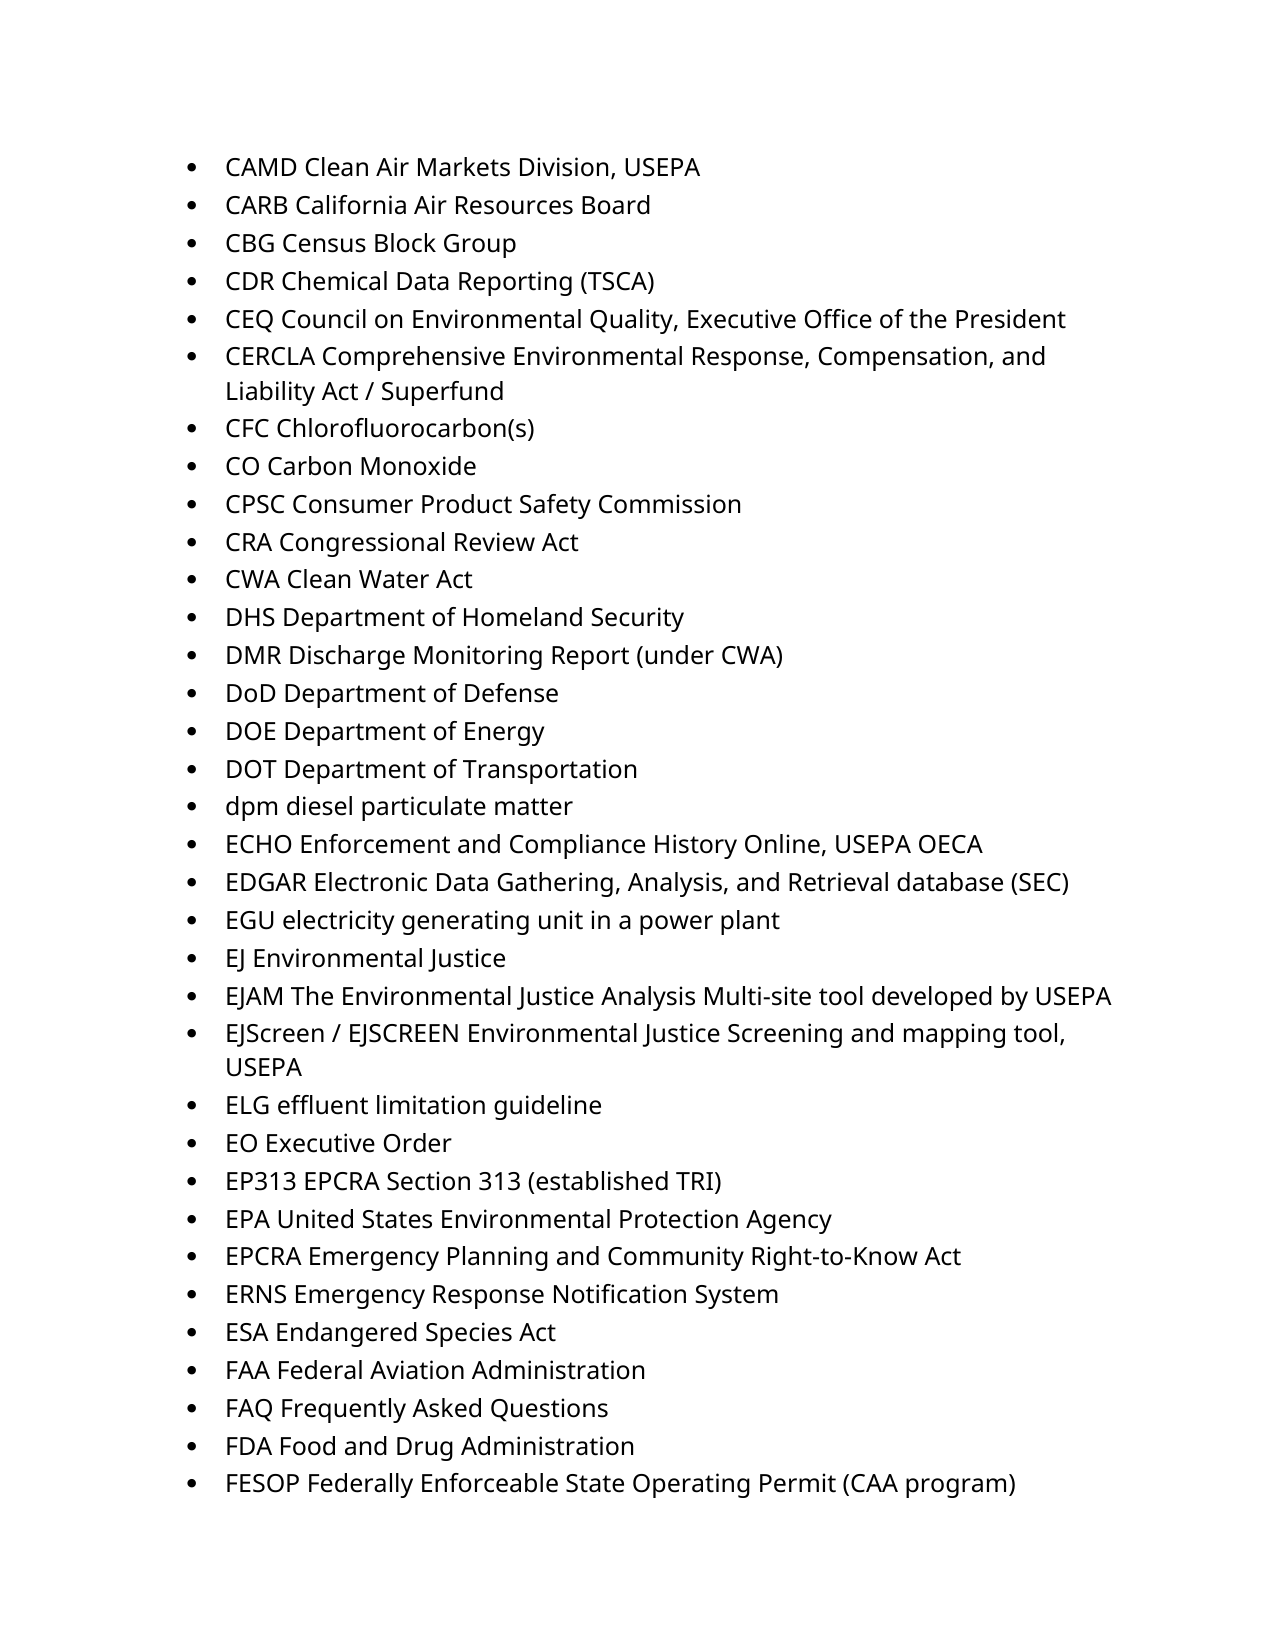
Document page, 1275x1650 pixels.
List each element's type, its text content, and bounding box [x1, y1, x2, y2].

list FAQ Frequently Asked Questions [187, 1390, 1125, 1424]
list DoD Department of Defense [187, 676, 1125, 710]
list EO Executive Order [187, 1126, 1125, 1160]
list CDR Chemical Data Reporting (TSCA) [187, 263, 1125, 297]
list CEQ Council on Environmental Quality, Executive Office of the President [187, 301, 1125, 335]
list EJ Environmental Justice [187, 940, 1125, 974]
list DOT Department of Transportation [187, 751, 1125, 785]
list ESA Endangered Species Act [187, 1315, 1125, 1349]
list ERNS Emergency Response Notification System [187, 1277, 1125, 1311]
list CRA Congressional Review Act [187, 524, 1125, 558]
list EPA United States Environmental Protection Agency [187, 1201, 1125, 1235]
list DMR Discharge Monitoring Report (under CWA) [187, 638, 1125, 672]
list CERCLA Comprehensive Environmental Response, Compensation, and Liability Act / Superfund [187, 339, 1125, 407]
list FAA Federal Aviation Administration [187, 1352, 1125, 1387]
list FDA Food and Drug Administration [187, 1428, 1125, 1462]
list FESOP Federally Enforceable State Operating Permit (CAA program) [187, 1466, 1125, 1500]
list CWA Clean Water Act [187, 562, 1125, 596]
list EPCRA Emergency Planning and Community Right-to-Know Act [187, 1239, 1125, 1273]
list ECHO Enforcement and Compliance History Online, USEPA OECA [187, 827, 1125, 861]
list DOE Department of Energy [187, 713, 1125, 747]
list DHS Department of Homeland Security [187, 600, 1125, 634]
list CAMD Clean Air Markets Division, USEPA [187, 150, 1125, 184]
list EGU electricity generating unit in a power plant [187, 902, 1125, 937]
list EP313 EPCRA Section 313 (established TRI) [187, 1163, 1125, 1197]
list EDGAR Electronic Data Gathering, Analysis, and Retrieval database (SEC) [187, 865, 1125, 899]
list EJScreen / EJSCREEN Environmental Justice Screening and mapping tool, USEPA [187, 1016, 1125, 1084]
list dpm diesel particulate matter [187, 789, 1125, 823]
list CO Carbon Monoxide [187, 449, 1125, 483]
list EJAM The Environmental Justice Analysis Multi-site tool developed by USEPA [187, 978, 1125, 1012]
list CFC Chlorofluorocarbon(s) [187, 411, 1125, 445]
list CARB California Air Resources Board [187, 188, 1125, 222]
list CBG Census Block Group [187, 226, 1125, 260]
list ELG effluent limitation guideline [187, 1088, 1125, 1122]
list CPSC Consumer Product Safety Commission [187, 487, 1125, 521]
